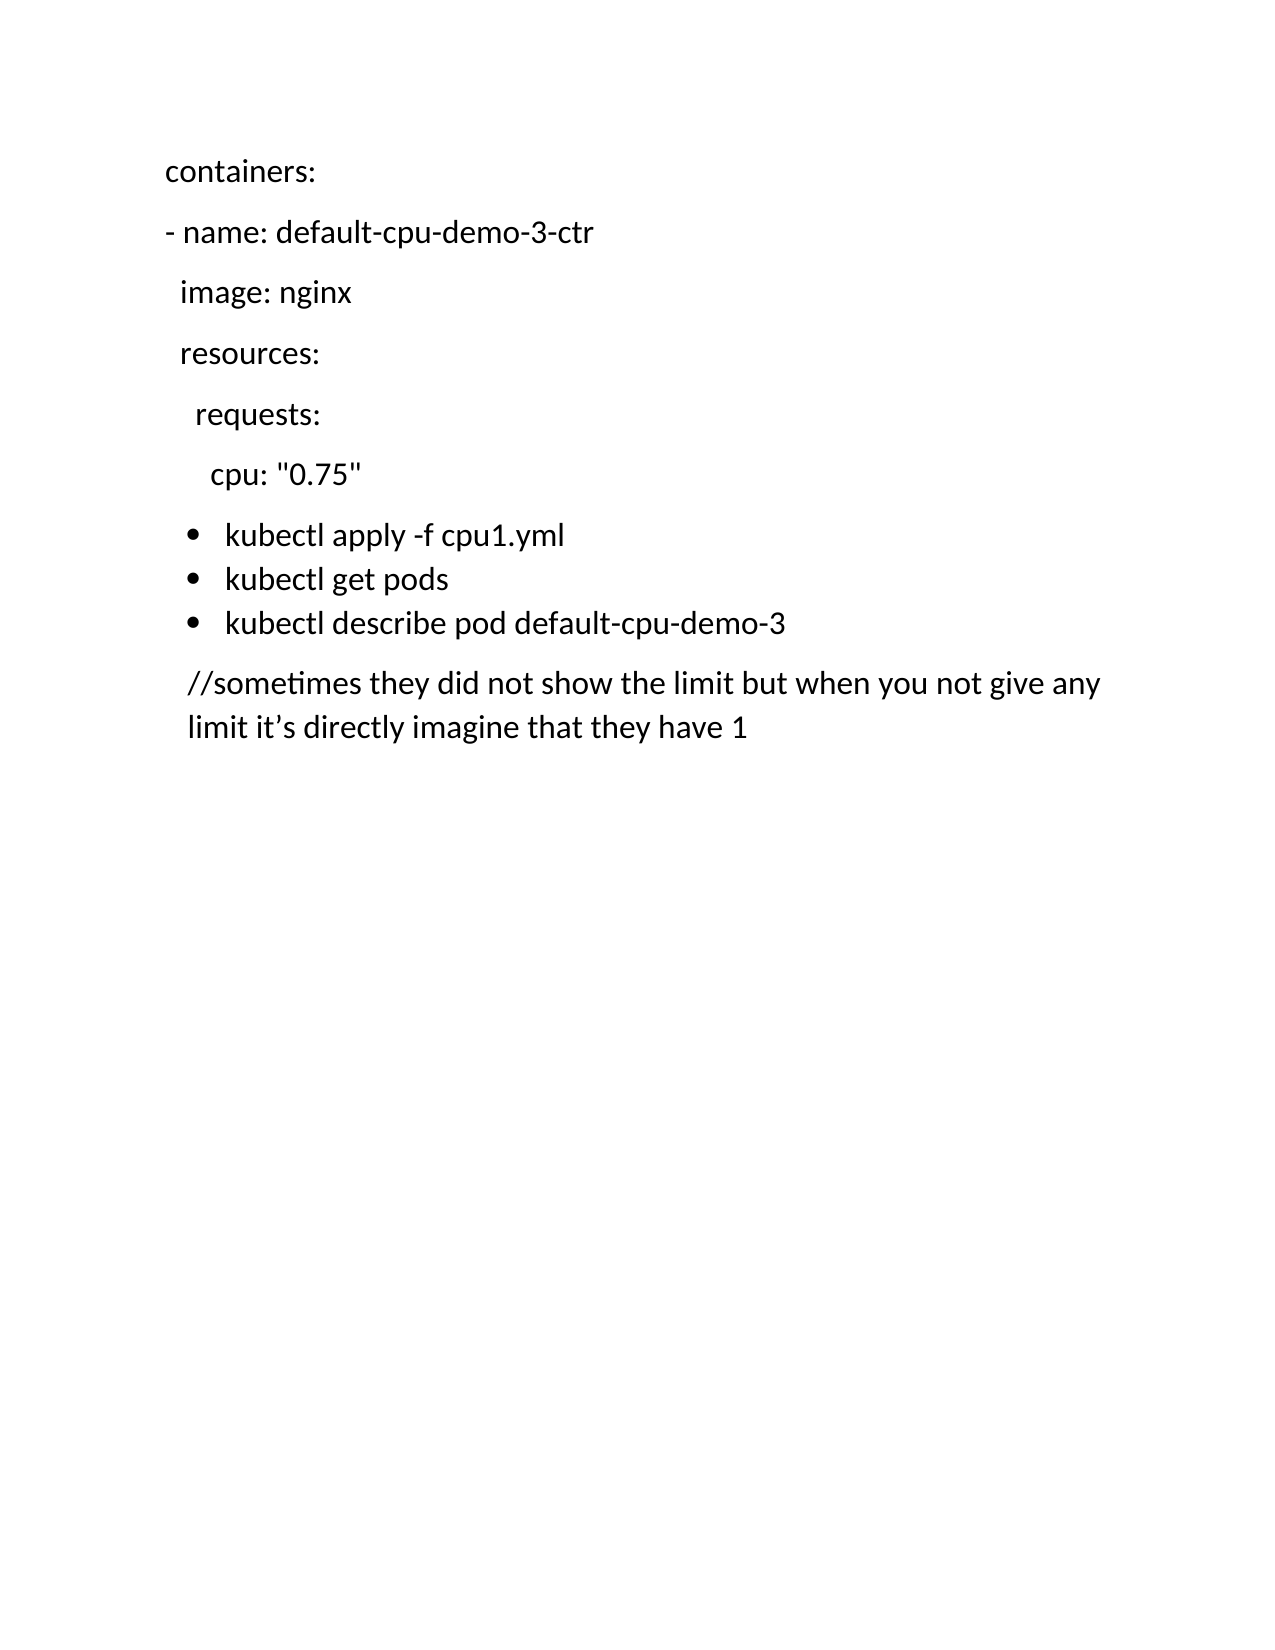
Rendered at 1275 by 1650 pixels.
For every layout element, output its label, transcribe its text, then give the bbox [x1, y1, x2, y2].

text resources: [150, 332, 1125, 373]
text requests: [150, 392, 1125, 433]
list kubectl apply -f cpu1.yml [187, 514, 1125, 554]
text - name: default-cpu-demo-3-ctr [150, 211, 1125, 251]
list kubectl describe pod default-cpu-demo-3 [187, 602, 1125, 642]
list kubectl get pods [187, 558, 1125, 598]
text cpu: "0.75" [150, 453, 1125, 494]
text //sometimes they did not show the limit but when you not give any limit it’s directly imagine that they have 1 [187, 662, 1125, 747]
text image: nginx [150, 271, 1125, 312]
text containers: [150, 150, 1125, 191]
